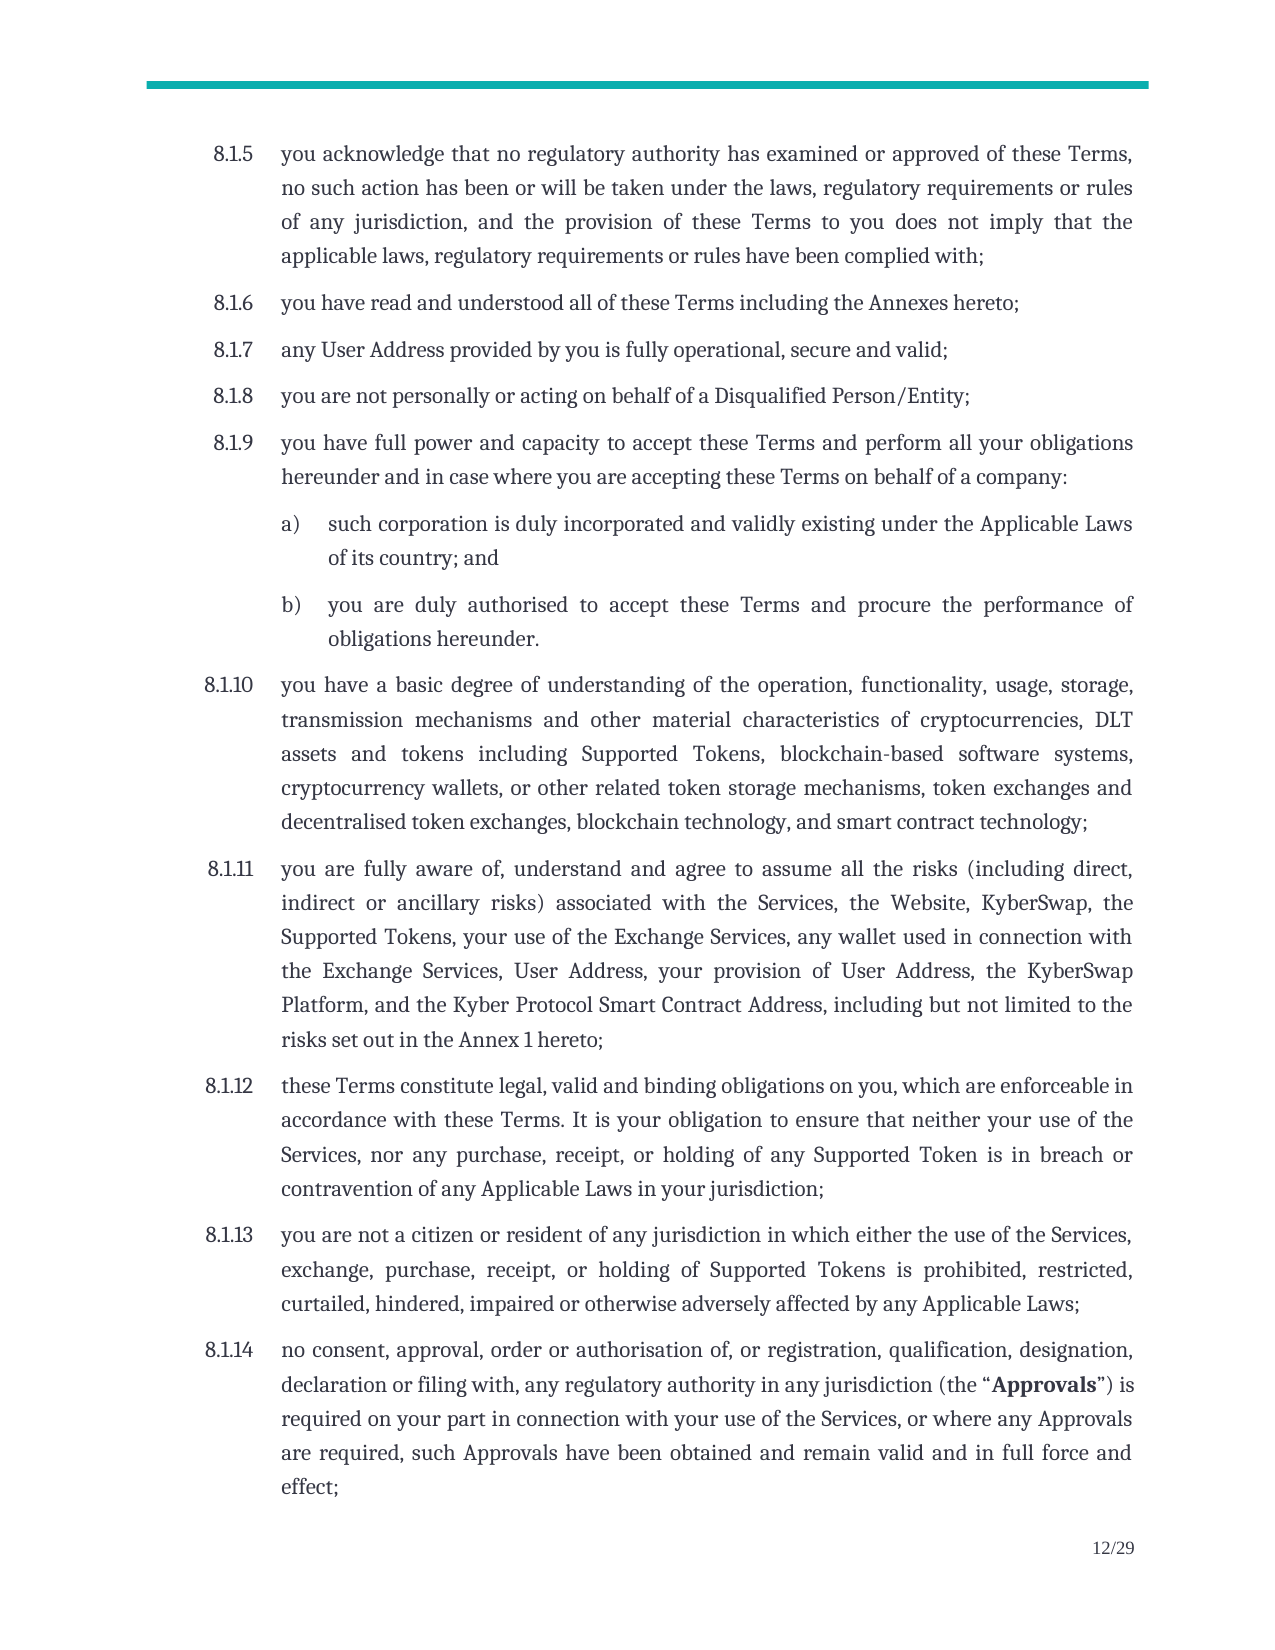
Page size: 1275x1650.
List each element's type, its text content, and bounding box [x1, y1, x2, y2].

list you are duly authorised to accept these Terms and procure the performance of obligations hereunder. [281, 591, 1134, 652]
text no consent, approval, order or authorisation of, or registration, qualification, designation, declaration or filing with, any regulatory authority in any jurisdiction (the “Approvals”) is required on your part in connection with your use of the Services, or where any Approvals are required, such Approvals have been obtained and remain valid and in full force and effect; [253, 1337, 1134, 1500]
text you are fully aware of, understand and agree to assume all the risks (including direct, indirect or ancillary risks) associated with the Services, the Website, KyberSwap, the Supported Tokens, your use of the Exchange Services, any wallet used in connection with the Exchange Services, User Address, your provision of User Address, the KyberSwap Platform, and the Kyber Protocol Smart Contract Address, including but not limited to the risks set out in the Annex 1 hereto; [253, 856, 1134, 1053]
text you have read and understood all of these Terms including the Annexes hereto; [253, 290, 1134, 316]
text these Terms constitute legal, valid and binding obligations on you, which are enforceable in accordance with these Terms. It is your obligation to ensure that neither your use of the Services, nor any purchase, receipt, or holding of any Supported Token is in breach or contravention of any Applicable Laws in your jurisdiction; [253, 1073, 1134, 1202]
text you are not a citizen or resident of any jurisdiction in which either the use of the Services, exchange, purchase, receipt, or holding of Supported Tokens is prohibited, restricted, curtailed, hindered, impaired or otherwise adversely affected by any Applicable Laws; [253, 1222, 1134, 1317]
text you acknowledge that no regulatory authority has examined or approved of these Terms, no such action has been or will be taken under the laws, regulatory requirements or rules of any jurisdiction, and the provision of these Terms to you does not imply that the applicable laws, regulatory requirements or rules have been complied with; [253, 141, 1134, 269]
list such corporation is duly incorporated and validly existing under the Applicable Laws of its country; and [281, 511, 1134, 571]
picture [146, 81, 1149, 89]
text any User Address provided by you is fully operational, secure and valid; [253, 336, 1134, 363]
text you are not personally or acting on behalf of a Disqualified Person/Entity; [253, 383, 1134, 409]
text you have a basic degree of understanding of the operation, functionality, usage, storage, transmission mechanisms and other material characteristics of cryptocurrencies, DLT assets and tokens including Supported Tokens, blockchain-based software systems, cryptocurrency wallets, or other related token storage mechanisms, token exchanges and decentralised token exchanges, blockchain technology, and smart contract technology; [253, 672, 1134, 835]
text you have full power and capacity to accept these Terms and perform all your obligations hereunder and in case where you are accepting these Terms on behalf of a company: [253, 430, 1134, 490]
